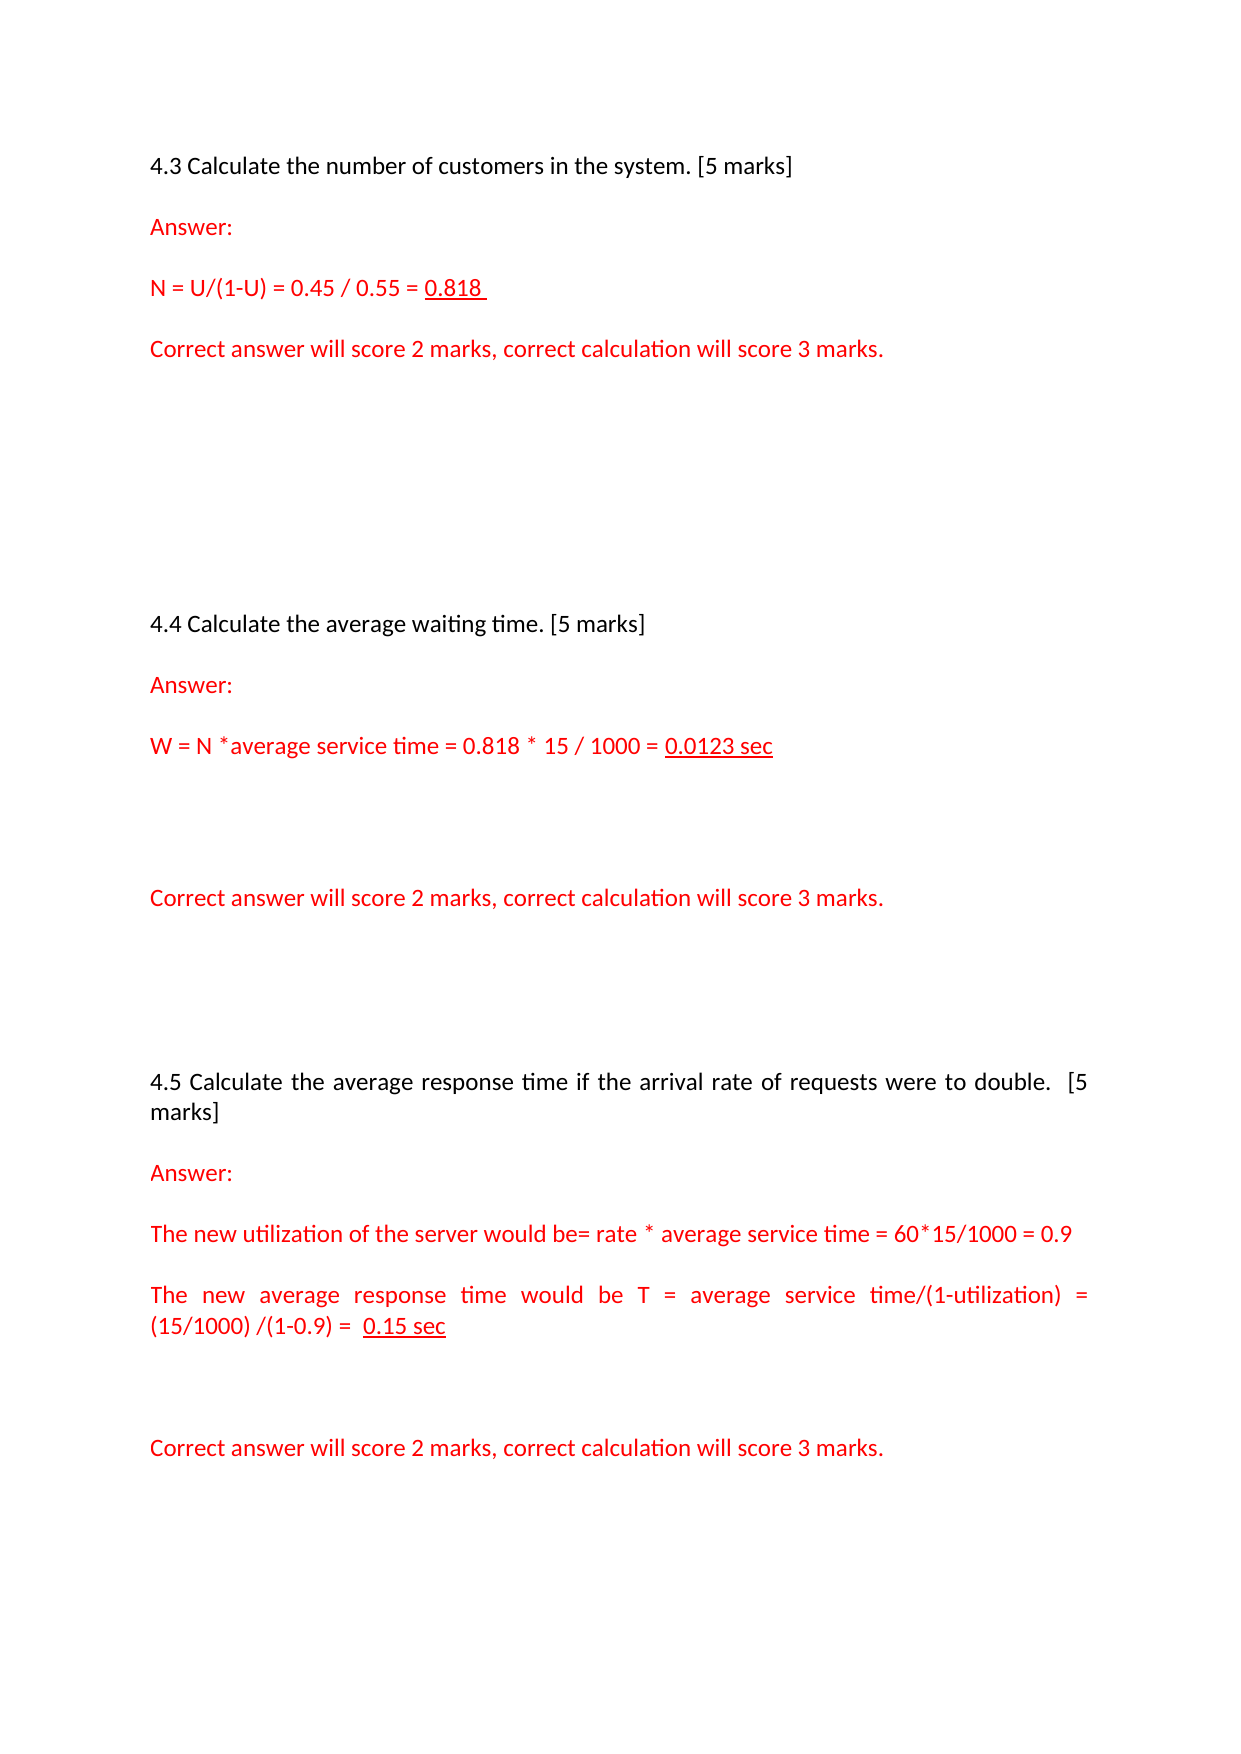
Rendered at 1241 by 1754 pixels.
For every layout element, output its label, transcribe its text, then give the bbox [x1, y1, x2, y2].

text The new utilization of the server would be= rate * average service time = 60*15/1000 = 0.9 [151, 1218, 1090, 1249]
text N = U/(1-U) = 0.45 / 0.55 = 0.818 [150, 272, 1090, 303]
text Correct answer will score 2 marks, correct calculation will score 3 marks. [151, 1432, 1090, 1462]
text W = N *average service time = 0.818 * 15 / 1000 = 0.0123 sec [150, 730, 1086, 760]
text 4.4 Calculate the average waiting time. [5 marks] [150, 608, 1090, 638]
text Answer: [150, 214, 1090, 242]
text The new average response time would be T = average service time/(1-utilization) = (15/1000) /(1-0.9) = 0.15 sec [151, 1279, 1090, 1340]
text 4.5 Calculate the average response time if the arrival rate of requests were to double. [5 marks] [150, 1066, 1090, 1127]
text Answer: [150, 669, 1090, 699]
text Correct answer will score 2 marks, correct calculation will score 3 marks. [150, 333, 1090, 364]
text 4.3 Calculate the number of customers in the system. [5 marks] [150, 150, 1090, 181]
text Correct answer will score 2 marks, correct calculation will score 3 marks. [150, 882, 1086, 913]
text Answer: [151, 1160, 1090, 1188]
